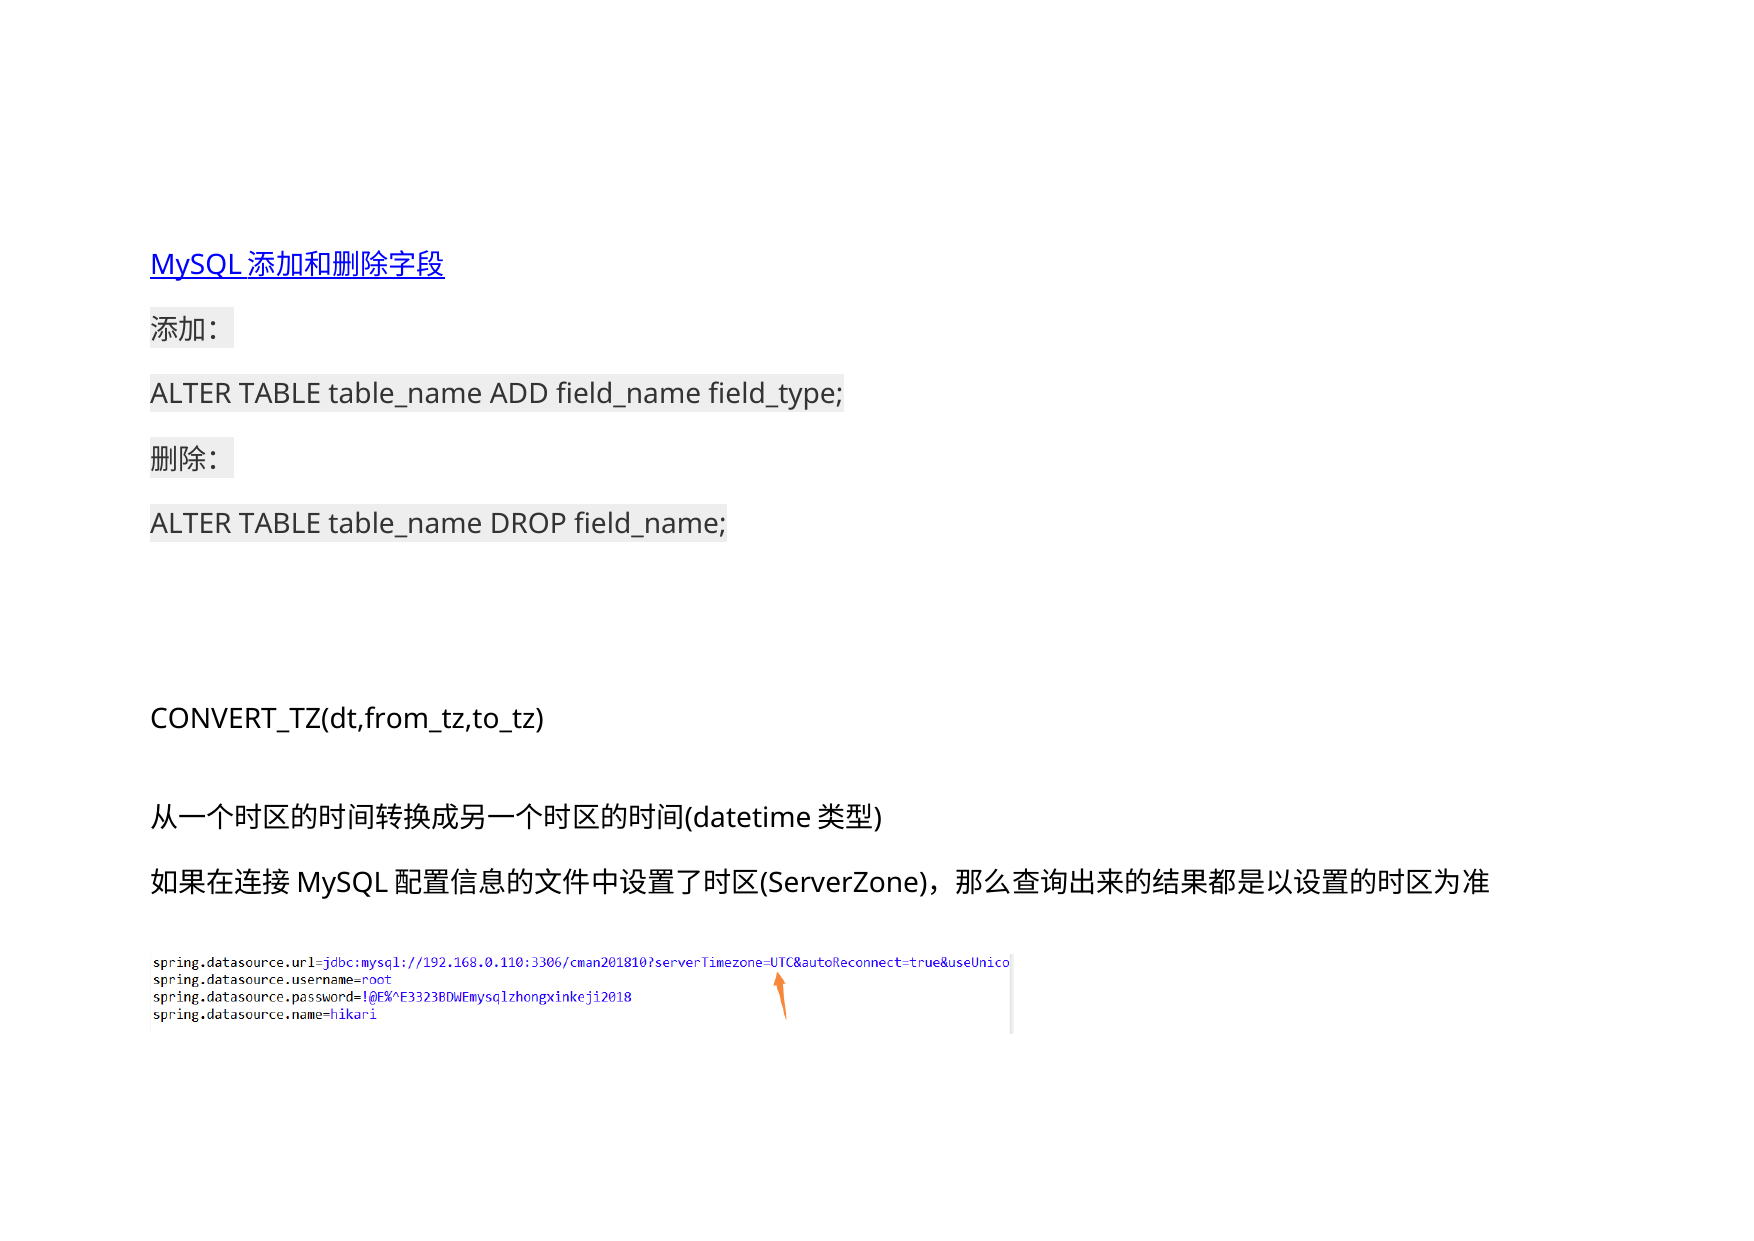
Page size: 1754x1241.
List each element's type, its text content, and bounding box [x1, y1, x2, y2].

text 删除： [150, 425, 1604, 490]
text MySQL添加和删除字段 [150, 230, 1604, 295]
text 从一个时区的时间转换成另一个时区的时间(datetime类型) [150, 783, 1604, 848]
text ALTER TABLE table_name ADD field_name field_type; [150, 360, 1604, 425]
picture [150, 954, 1014, 1034]
text CONVERT_TZ(dt,from_tz,to_tz) [150, 685, 1604, 750]
text ALTER TABLE table_name DROP field_name; [150, 490, 1604, 555]
text 添加： [150, 295, 1604, 360]
text 如果在连接MySQL配置信息的文件中设置了时区(ServerZone)，那么查询出来的结果都是以设置的时区为准 [150, 848, 1604, 913]
